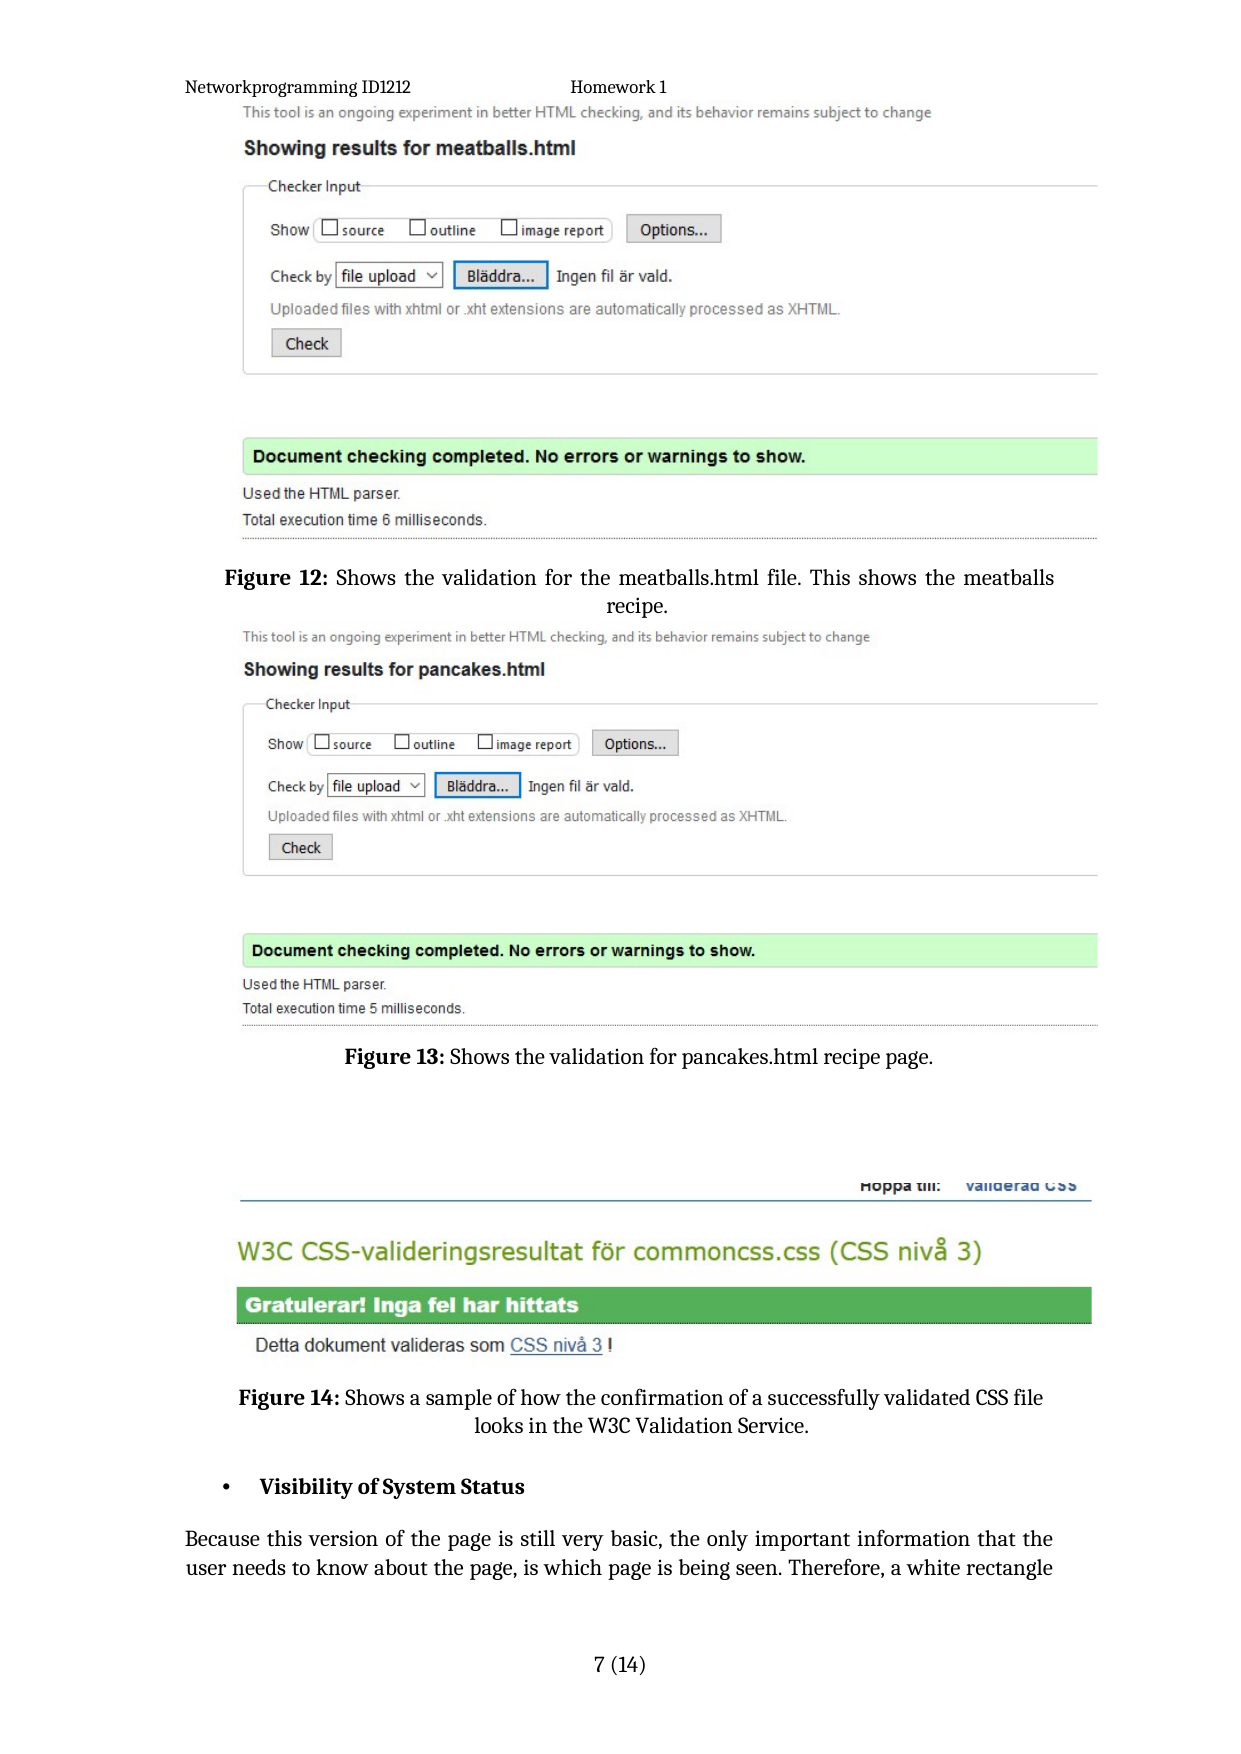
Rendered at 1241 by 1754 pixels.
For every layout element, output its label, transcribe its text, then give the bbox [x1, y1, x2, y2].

text Figure 12: Shows the validation for the meatballs.html file. This shows the meatballs recipe. [224, 565, 1055, 619]
picture [229, 621, 1098, 1042]
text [184, 1526, 1055, 1581]
text Figure 13: Shows the validation for pancakes.html recipe page. [230, 1043, 1048, 1070]
picture [223, 1183, 1092, 1376]
picture [229, 100, 1098, 563]
text Figure 14: Shows a sample of how the confirmation of a successfully validated CSS file looks in the W3C Validation Service. [230, 1385, 1052, 1439]
list Visibility of System Status [222, 1473, 1056, 1500]
